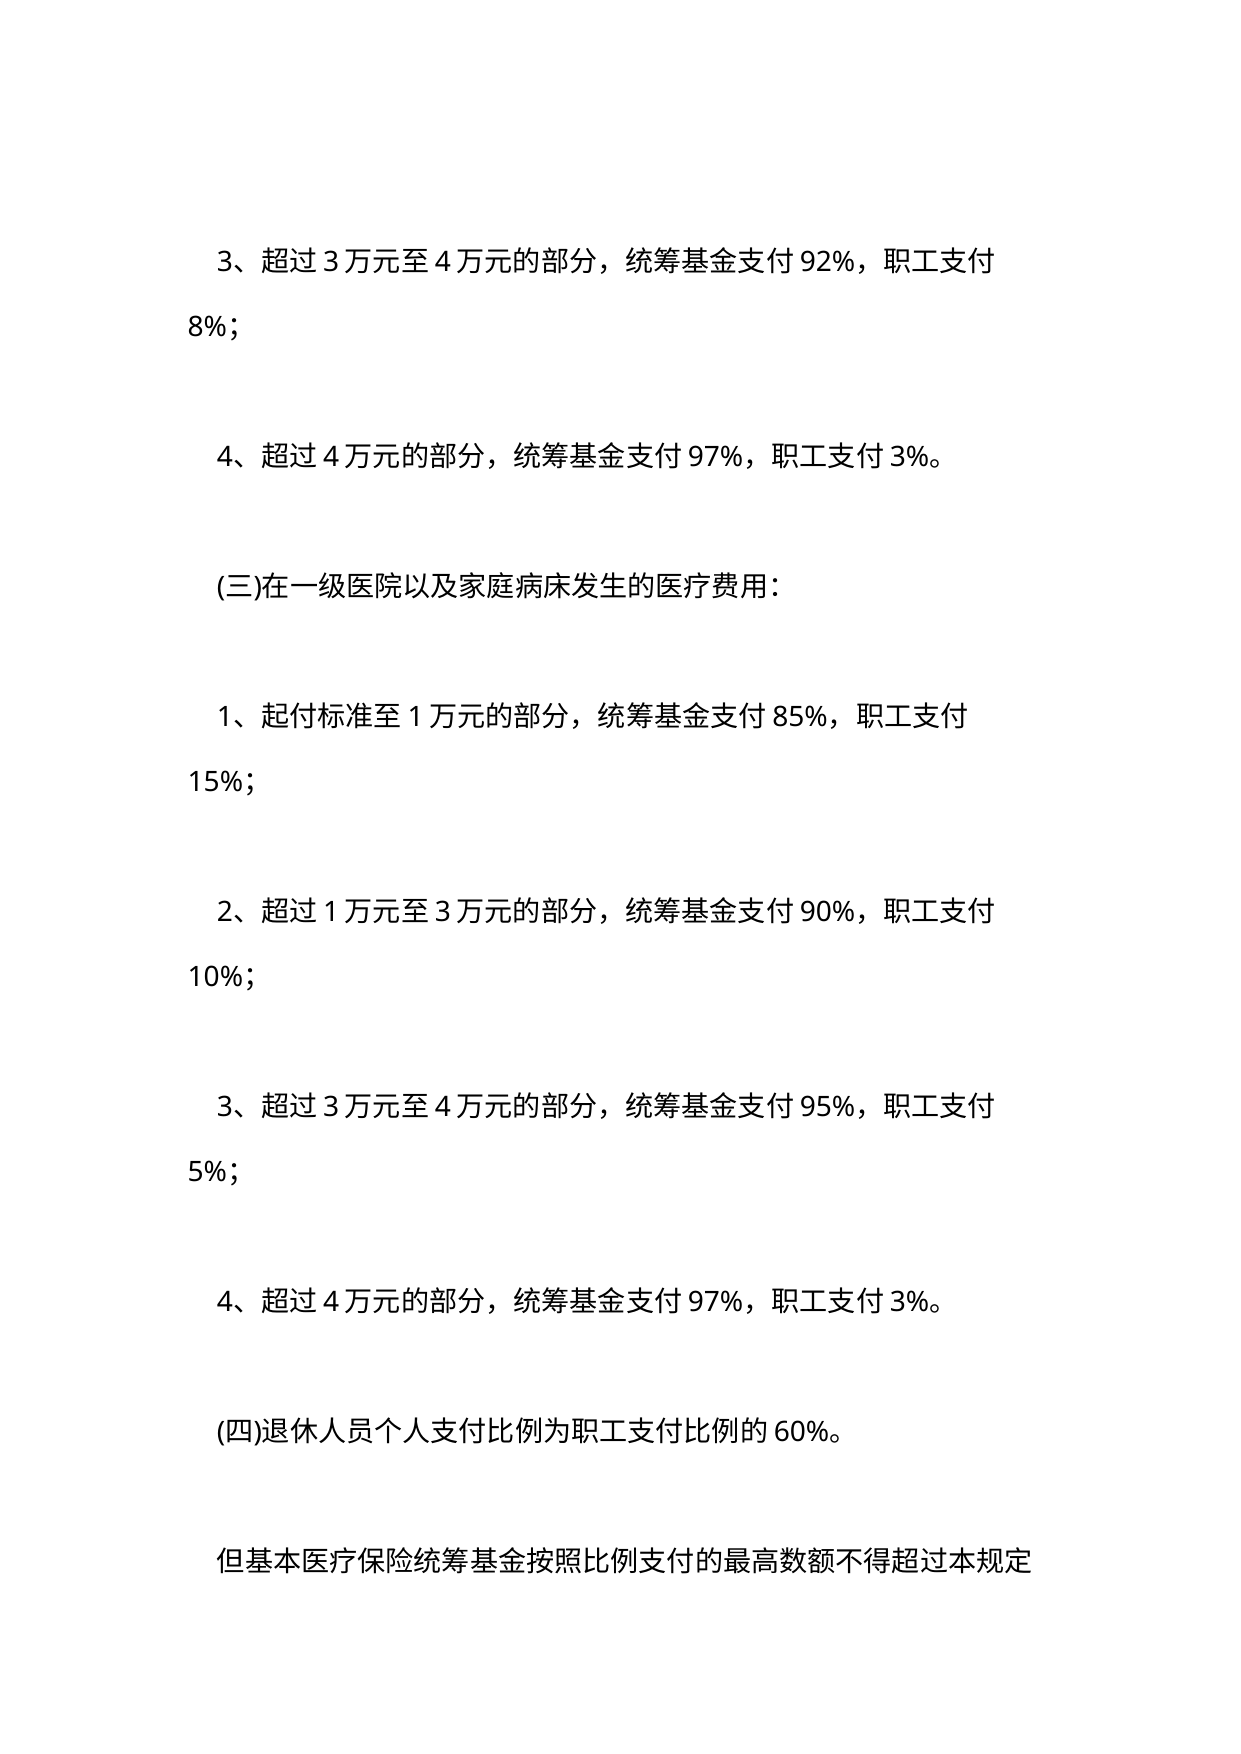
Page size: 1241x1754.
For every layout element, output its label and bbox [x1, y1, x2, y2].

text [187, 162, 1053, 1592]
